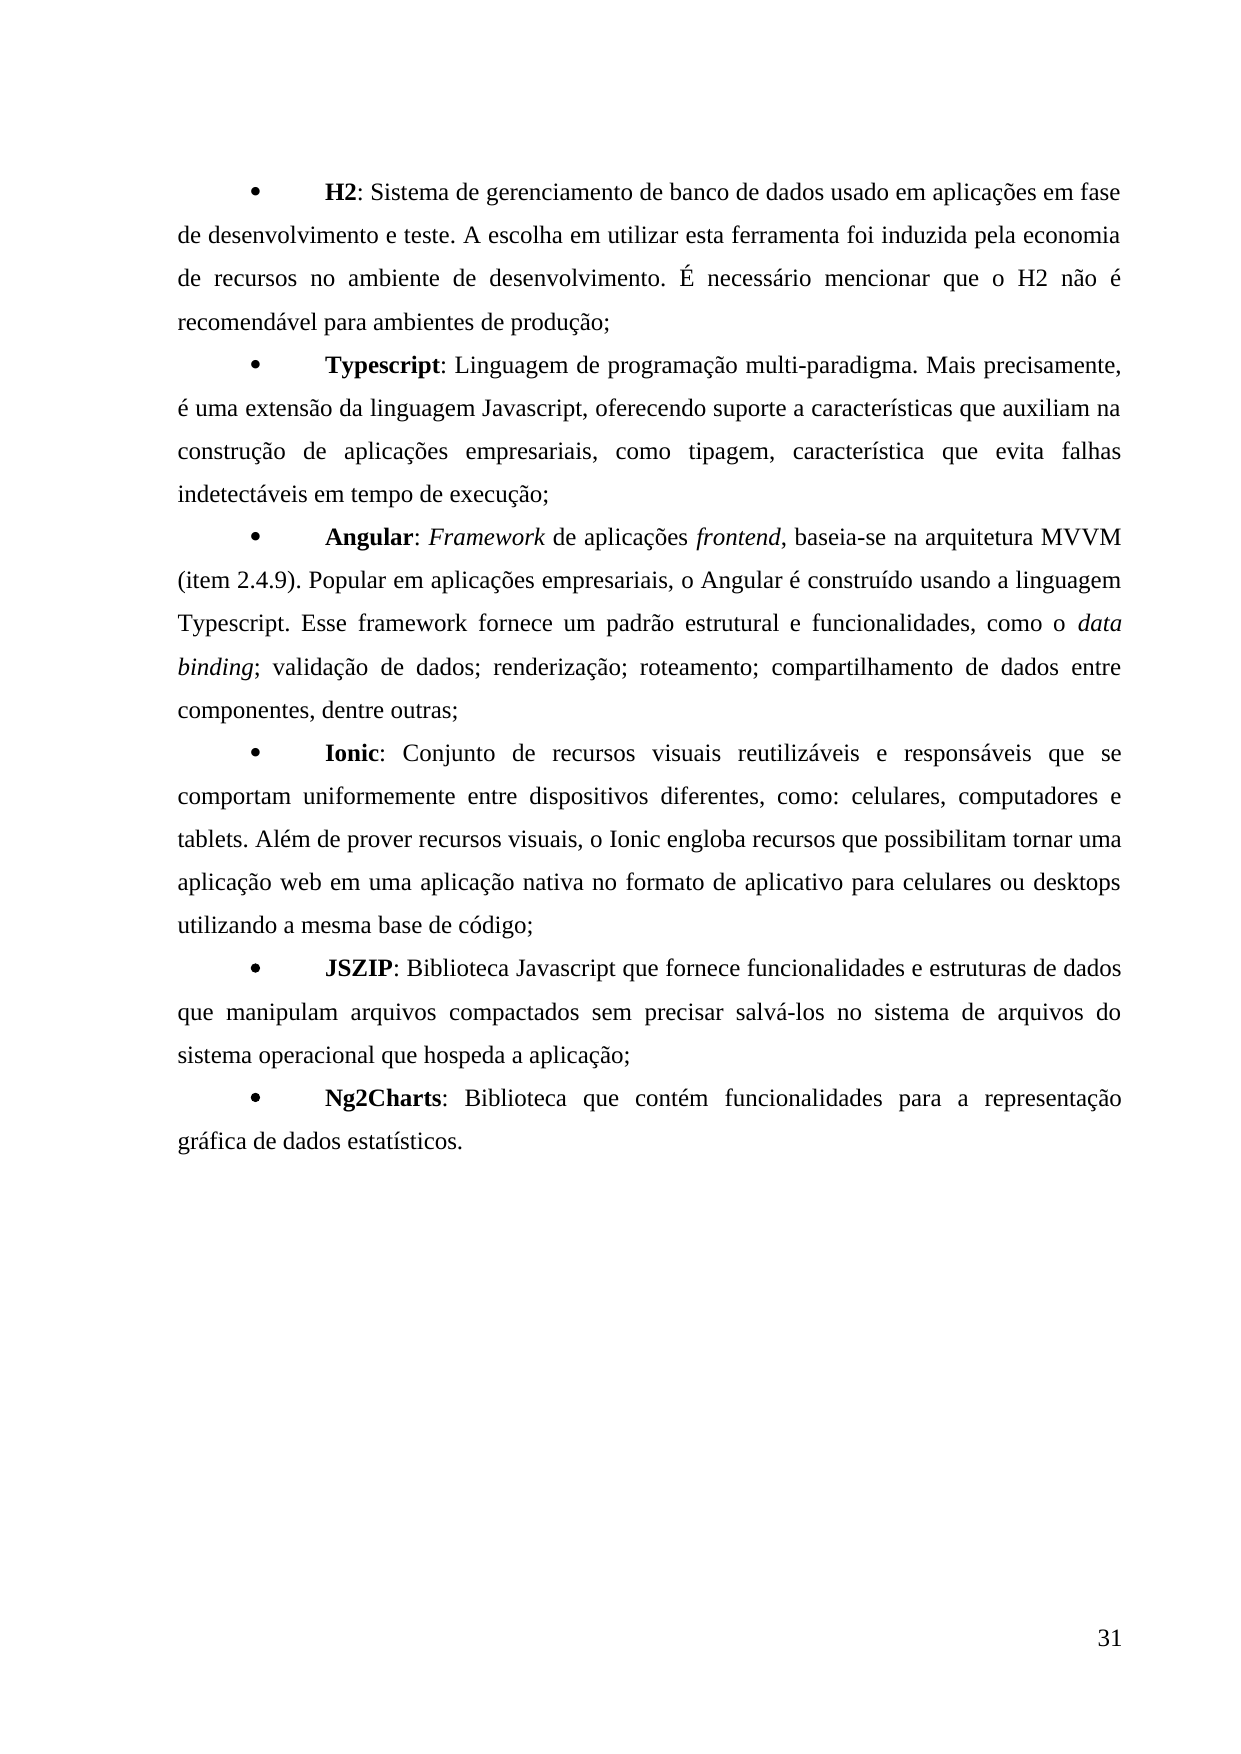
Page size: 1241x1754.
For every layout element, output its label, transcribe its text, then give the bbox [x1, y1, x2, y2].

list JSZIP: Biblioteca Javascript que fornece funcionalidades e estruturas de dados que manipulam arquivos compactados sem precisar salvá-los no sistema de arquivos do sistema operacional que hospeda a aplicação; [177, 953, 1122, 1068]
list Angular: Framework de aplicações frontend, baseia-se na arquitetura MVVM (item 2.4.9). Popular em aplicações empresariais, o Angular é construído usando a linguagem Typescript. Esse framework fornece um padrão estrutural e funcionalidades, como o data binding; validação de dados; renderização; roteamento; compartilhamento de dados entre componentes, dentre outras; [177, 522, 1122, 723]
list Ng2Charts: Biblioteca que contém funcionalidades para a representação gráfica de dados estatísticos. [177, 1083, 1122, 1155]
list Ionic: Conjunto de recursos visuais reutilizáveis e responsáveis que se comportam uniformemente entre dispositivos diferentes, como: celulares, computadores e tablets. Além de prover recursos visuais, o Ionic engloba recursos que possibilitam tornar uma aplicação web em uma aplicação nativa no formato de aplicativo para celulares ou desktops utilizando a mesma base de código; [177, 738, 1122, 939]
list H2: Sistema de gerenciamento de banco de dados usado em aplicações em fase de desenvolvimento e teste. A escolha em utilizar esta ferramenta foi induzida pela economia de recursos no ambiente de desenvolvimento. É necessário mencionar que o H2 não é recomendável para ambientes de produção; [177, 177, 1122, 335]
list Typescript: Linguagem de programação multi-paradigma. Mais precisamente, é uma extensão da linguagem Javascript, oferecendo suporte a características que auxiliam na construção de aplicações empresariais, como tipagem, característica que evita falhas indetectáveis em tempo de execução; [177, 350, 1122, 508]
